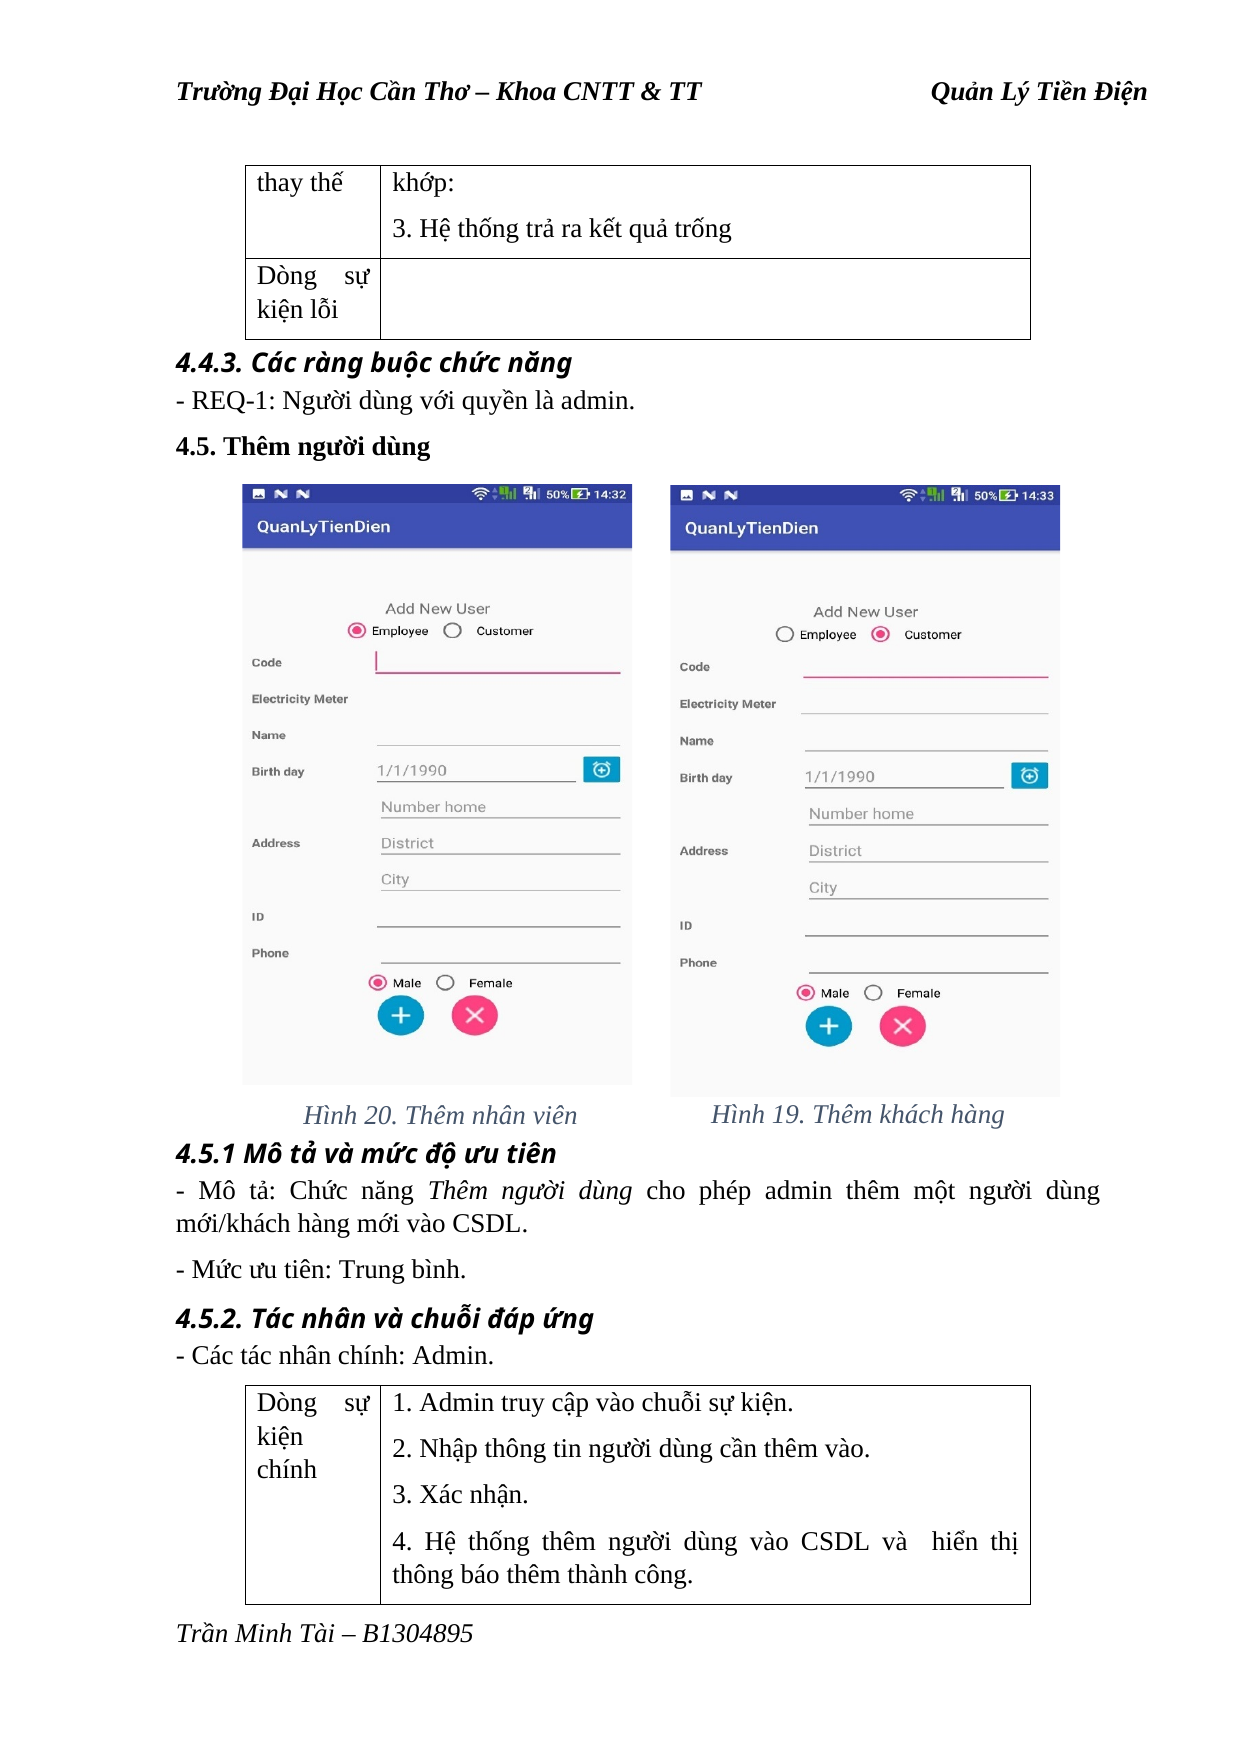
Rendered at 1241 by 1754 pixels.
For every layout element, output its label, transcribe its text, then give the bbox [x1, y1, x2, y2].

text - Mức ưu tiên: Trung bình. [176, 1253, 1101, 1285]
picture [670, 485, 1061, 1097]
picture [242, 484, 633, 1085]
text - Mô tả: Chức năng Thêm người dùng cho phép admin thêm một người dùng mới/khách hàng mới vào CSDL. [176, 1174, 1101, 1239]
table_header Dòng sự kiện chính [246, 1386, 380, 1604]
subtitle 4.4.3. Các ràng buộc chức năng [176, 344, 1101, 381]
subtitle 4.5. Thêm người dùng [176, 430, 1101, 461]
table_cell Dòng sự kiện lỗi [246, 259, 380, 339]
text - REQ-1: Người dùng với quyền là admin. [176, 384, 1101, 415]
table_cell Dòng thay thế bắt đầu từ bước 2, nếu từ khóa không khớp: 3. Hệ thống trả ra kết quả trống [381, 166, 1030, 258]
subtitle 4.5.2. Tác nhân và chuỗi đáp ứng [176, 1299, 1101, 1336]
text - Các tác nhân chính: Admin. [176, 1339, 1101, 1371]
table_cell Dòng thay thế [246, 166, 380, 258]
table_cell [381, 259, 1030, 339]
